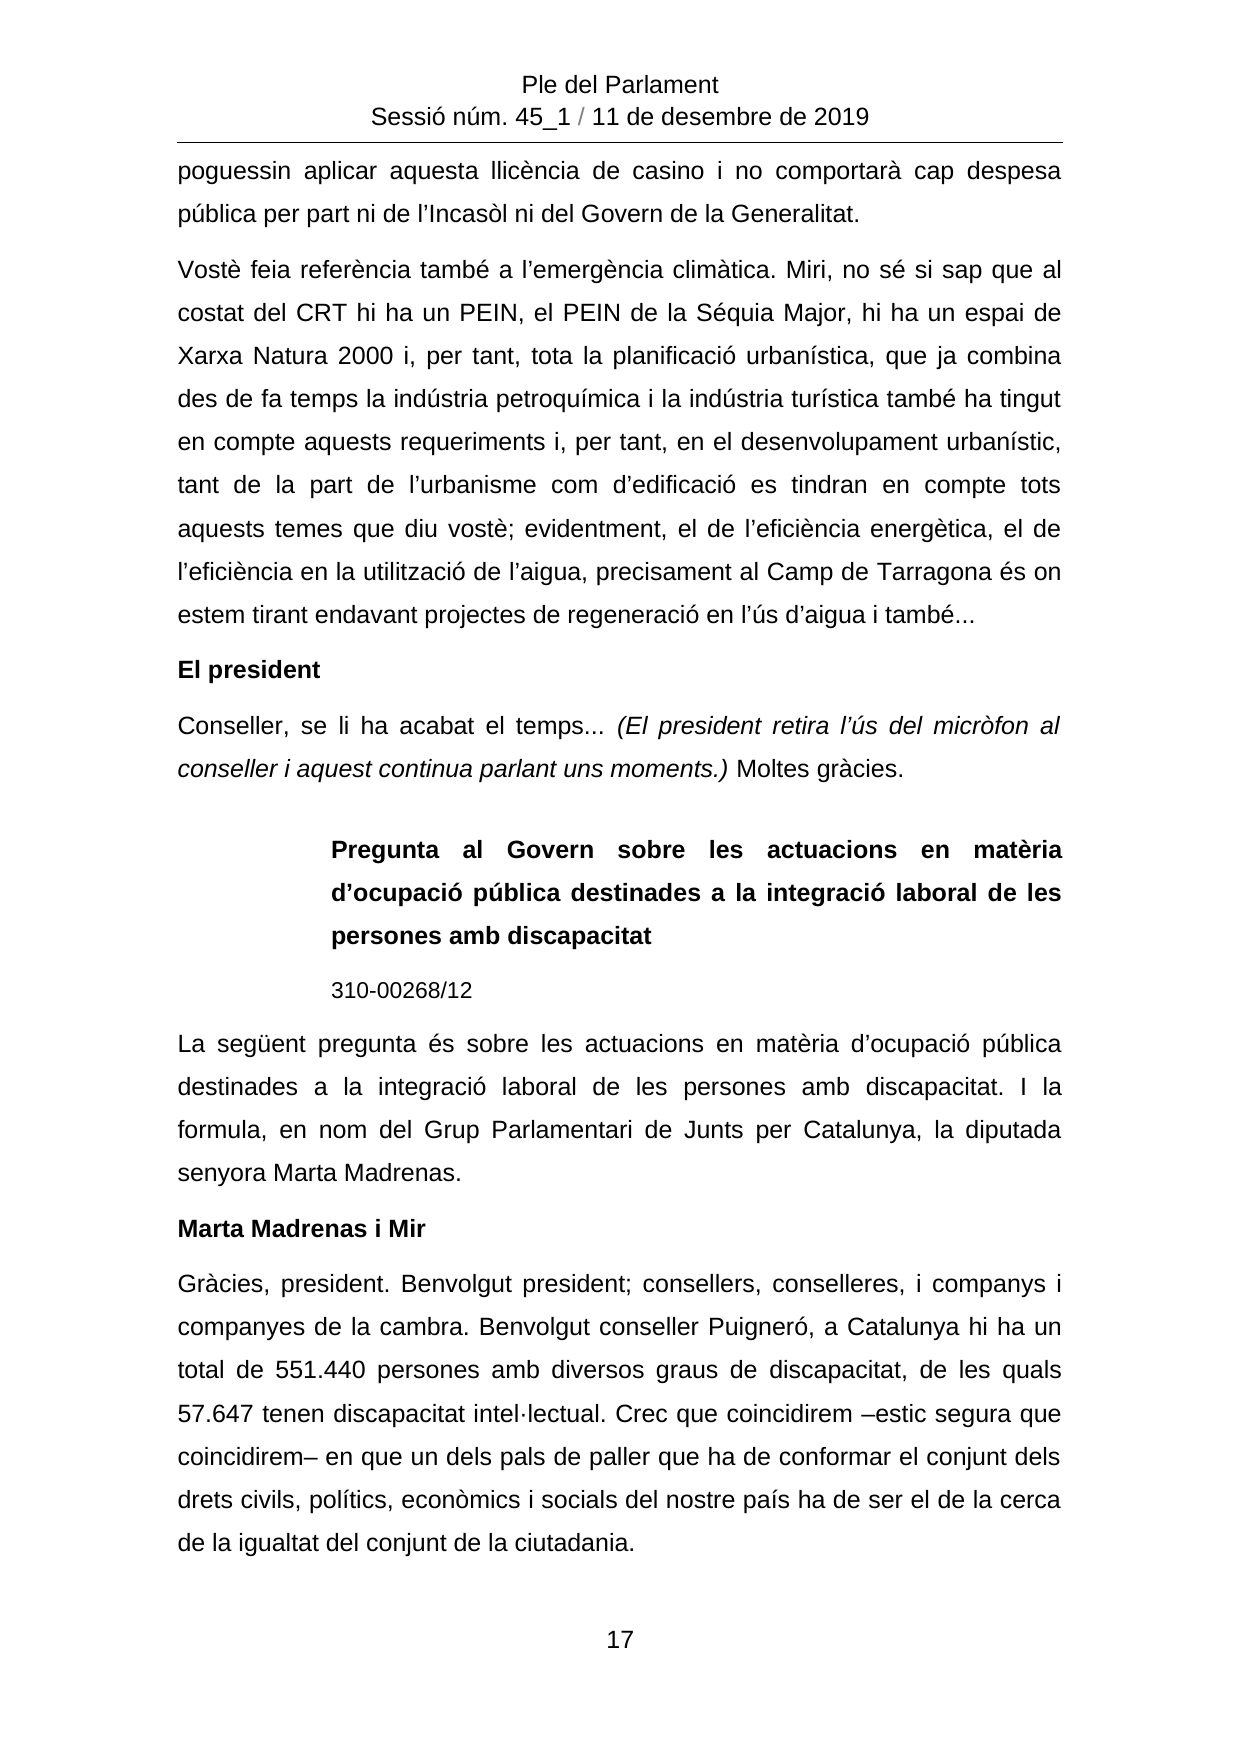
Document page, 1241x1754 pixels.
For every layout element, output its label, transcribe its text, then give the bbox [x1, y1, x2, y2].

text El president [177, 655, 1063, 684]
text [177, 156, 1063, 228]
text La següent pregunta és sobre les actuacions en matèria d’ocupació pública destinades a la integració laboral de les persones amb discapacitat. I la formula, en nom del Grup Parlamentari de Junts per Catalunya, la diputada senyora Marta Madrenas. [177, 1029, 1063, 1187]
text Marta Madrenas i Mir [177, 1214, 1063, 1242]
text Gràcies, president. Benvolgut president; consellers, conselleres, i companys i companyes de la cambra. Benvolgut conseller Puigneró, a Catalunya hi ha un total de 551.440 persones amb diversos graus de discapacitat, de les quals 57.647 tenen discapacitat intel·lectual. Crec que coincidirem –estic segura que coincidirem– en que un dels pals de paller que ha de conformar el conjunt dels drets civils, polítics, econòmics i socials del nostre país ha de ser el de la cerca de la igualtat del conjunt de la ciutadania. [177, 1269, 1063, 1557]
text Vostè feia referència també a l’emergència climàtica. Miri, no sé si sap que al costat del CRT hi ha un PEIN, el PEIN de la Séquia Major, hi ha un espai de Xarxa Natura 2000 i, per tant, tota la planificació urbanística, que ja combina des de fa temps la indústria petroquímica i la indústria turística també ha tingut en compte aquests requeriments i, per tant, en el desenvolupament urbanístic, tant de la part de l’urbanisme com d’edificació es tindran en compte tots aquests temes que diu vostè; evidentment, el de l’eficiència energètica, el de l’eficiència en la utilització de l’aigua, precisament al Camp de Tarragona és on estem tirant endavant projectes de regeneració en l’ús d’aigua i també... [177, 255, 1063, 628]
text Conseller, se li ha acabat el temps... (El president retira l’ús del micròfon al conseller i aquest continua parlant uns moments.) Moltes gràcies. [177, 711, 1063, 783]
text Pregunta al Govern sobre les actuacions en matèria d’ocupació pública destinades a la integració laboral de les persones amb discapacitat [331, 835, 1063, 950]
text 310-00268/12 [331, 977, 1063, 1003]
